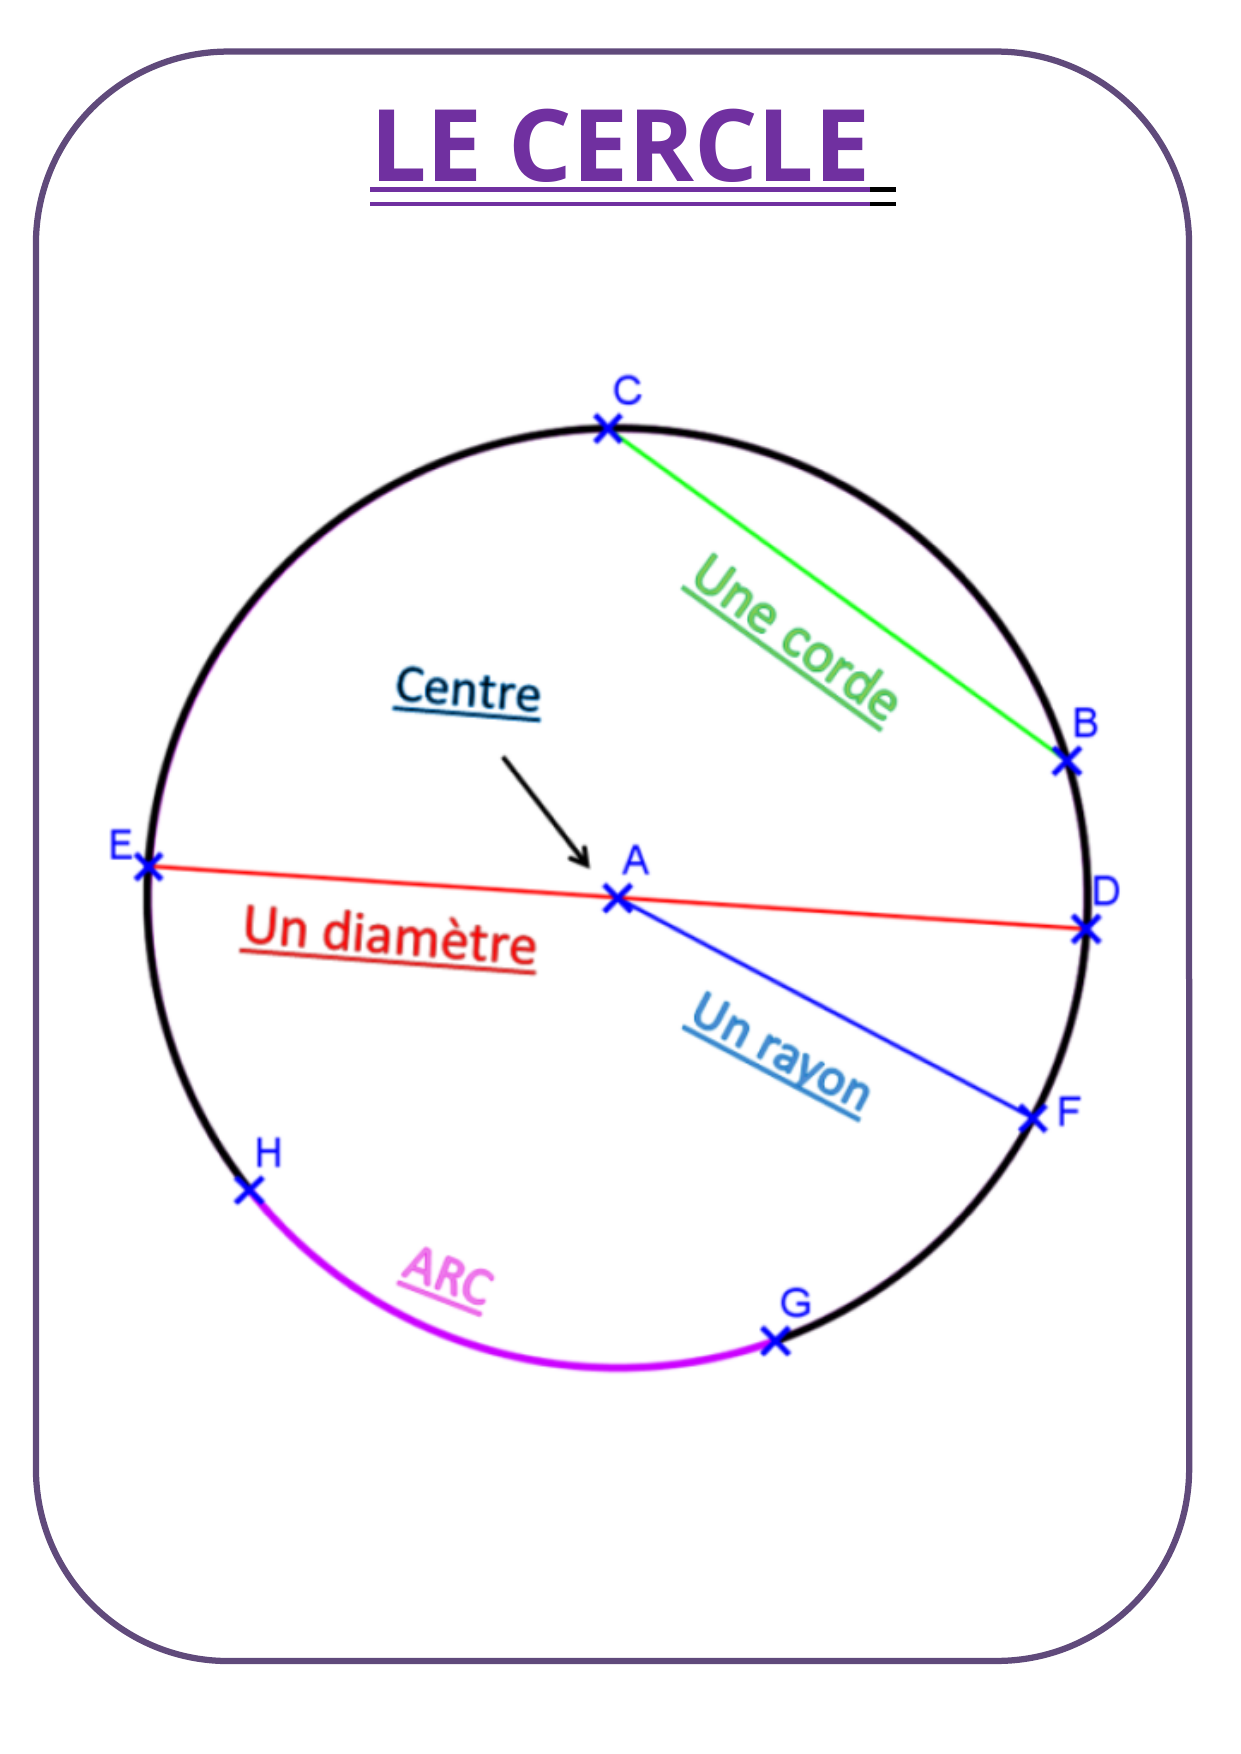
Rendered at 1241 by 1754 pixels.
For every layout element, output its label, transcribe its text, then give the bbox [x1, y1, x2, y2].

picture [92, 362, 1149, 1389]
text LE CERCLE [75, 75, 1165, 211]
